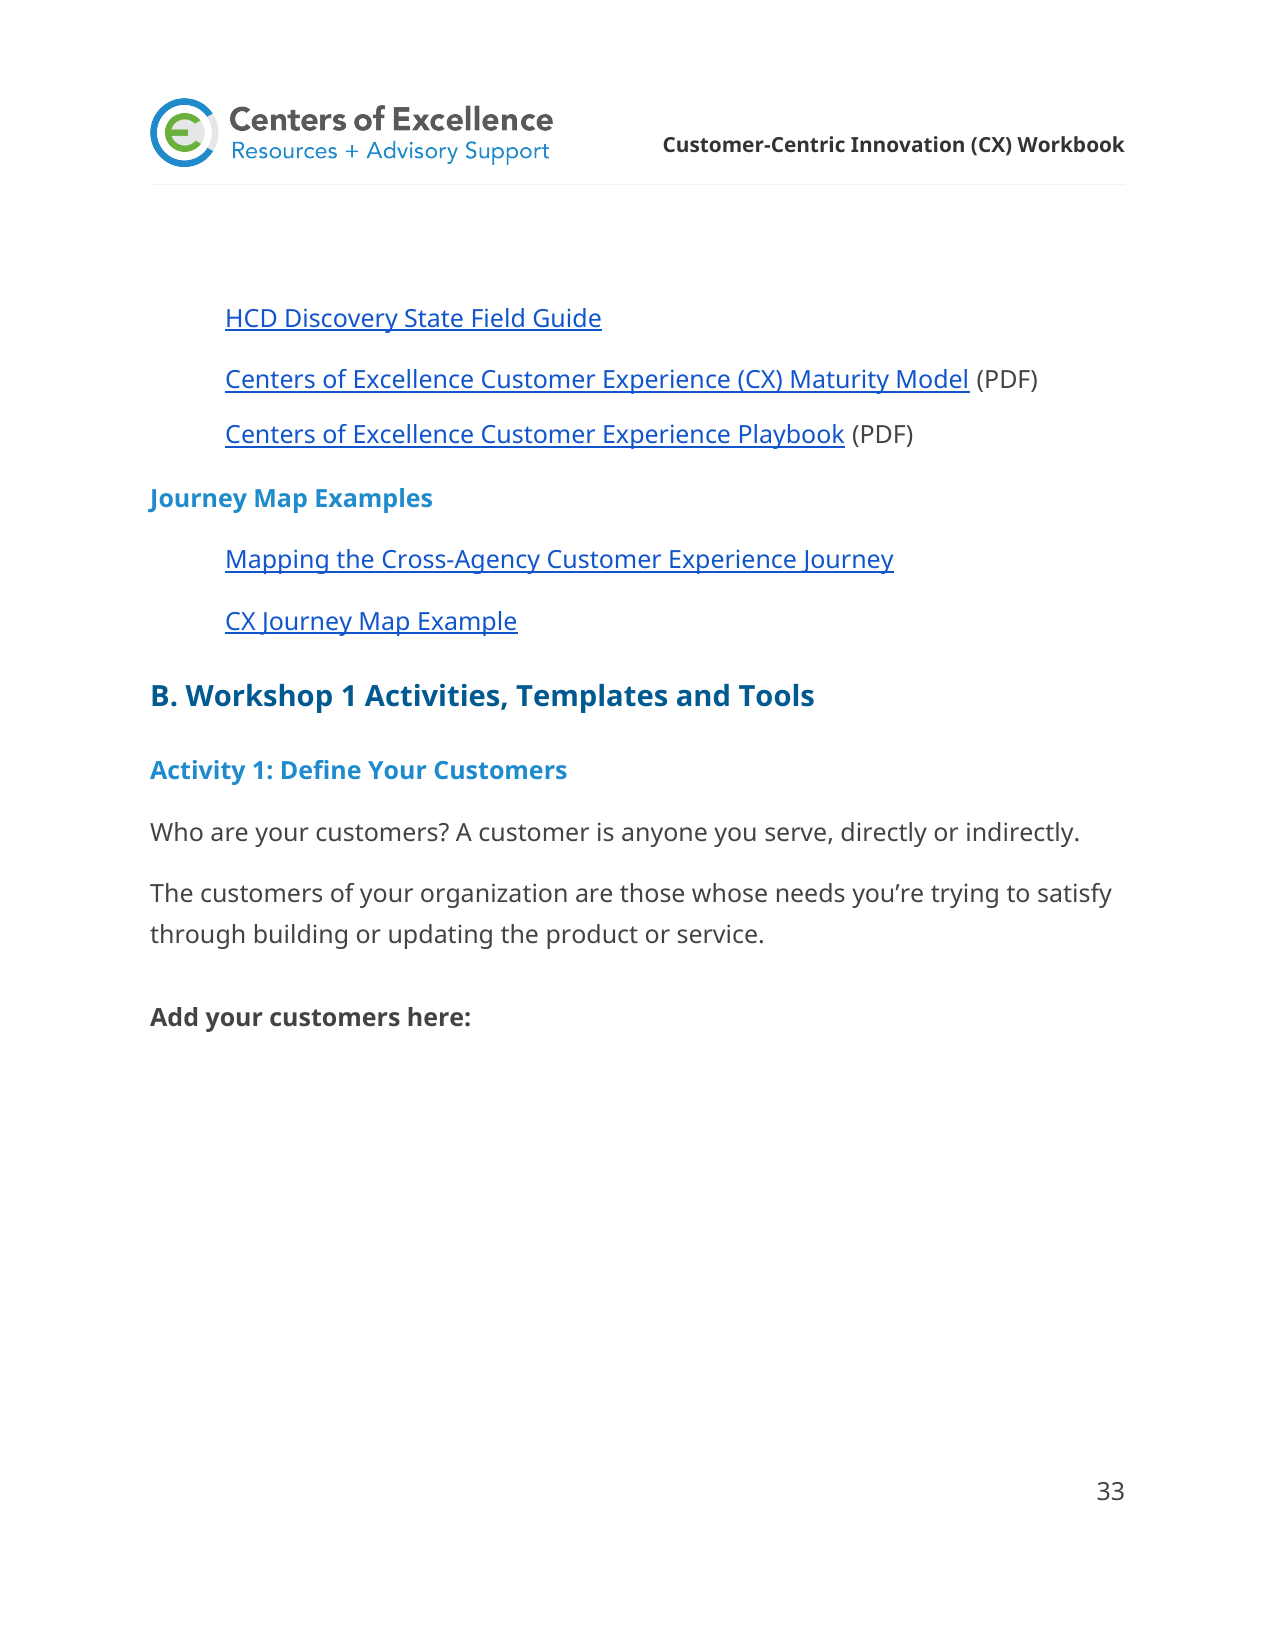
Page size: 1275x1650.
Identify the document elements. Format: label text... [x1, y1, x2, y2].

text Mapping the Cross-Agency Customer Experience Journey [225, 542, 1125, 576]
text HCD Discovery State Field Guide [225, 301, 1125, 334]
text The customers of your organization are those whose needs you’re trying to satisfy through building or updating the product or service. [150, 876, 1125, 951]
subtitle Journey Map Examples [150, 480, 1125, 514]
text Add your customers here: [150, 999, 1125, 1033]
text Centers of Excellence Customer Experience (CX) Maturity Model (PDF) [225, 362, 1125, 396]
text Centers of Excellence Customer Experience Playbook (PDF) [225, 417, 1125, 451]
text CX Journey Map Example [225, 604, 1125, 638]
picture [150, 98, 565, 168]
subtitle B. Workshop 1 Activities, Templates and Tools [150, 676, 1125, 715]
subtitle Activity 1: Define Your Customers [150, 752, 1125, 787]
text Who are your customers? A customer is anyone you serve, directly or indirectly. [150, 814, 1125, 848]
